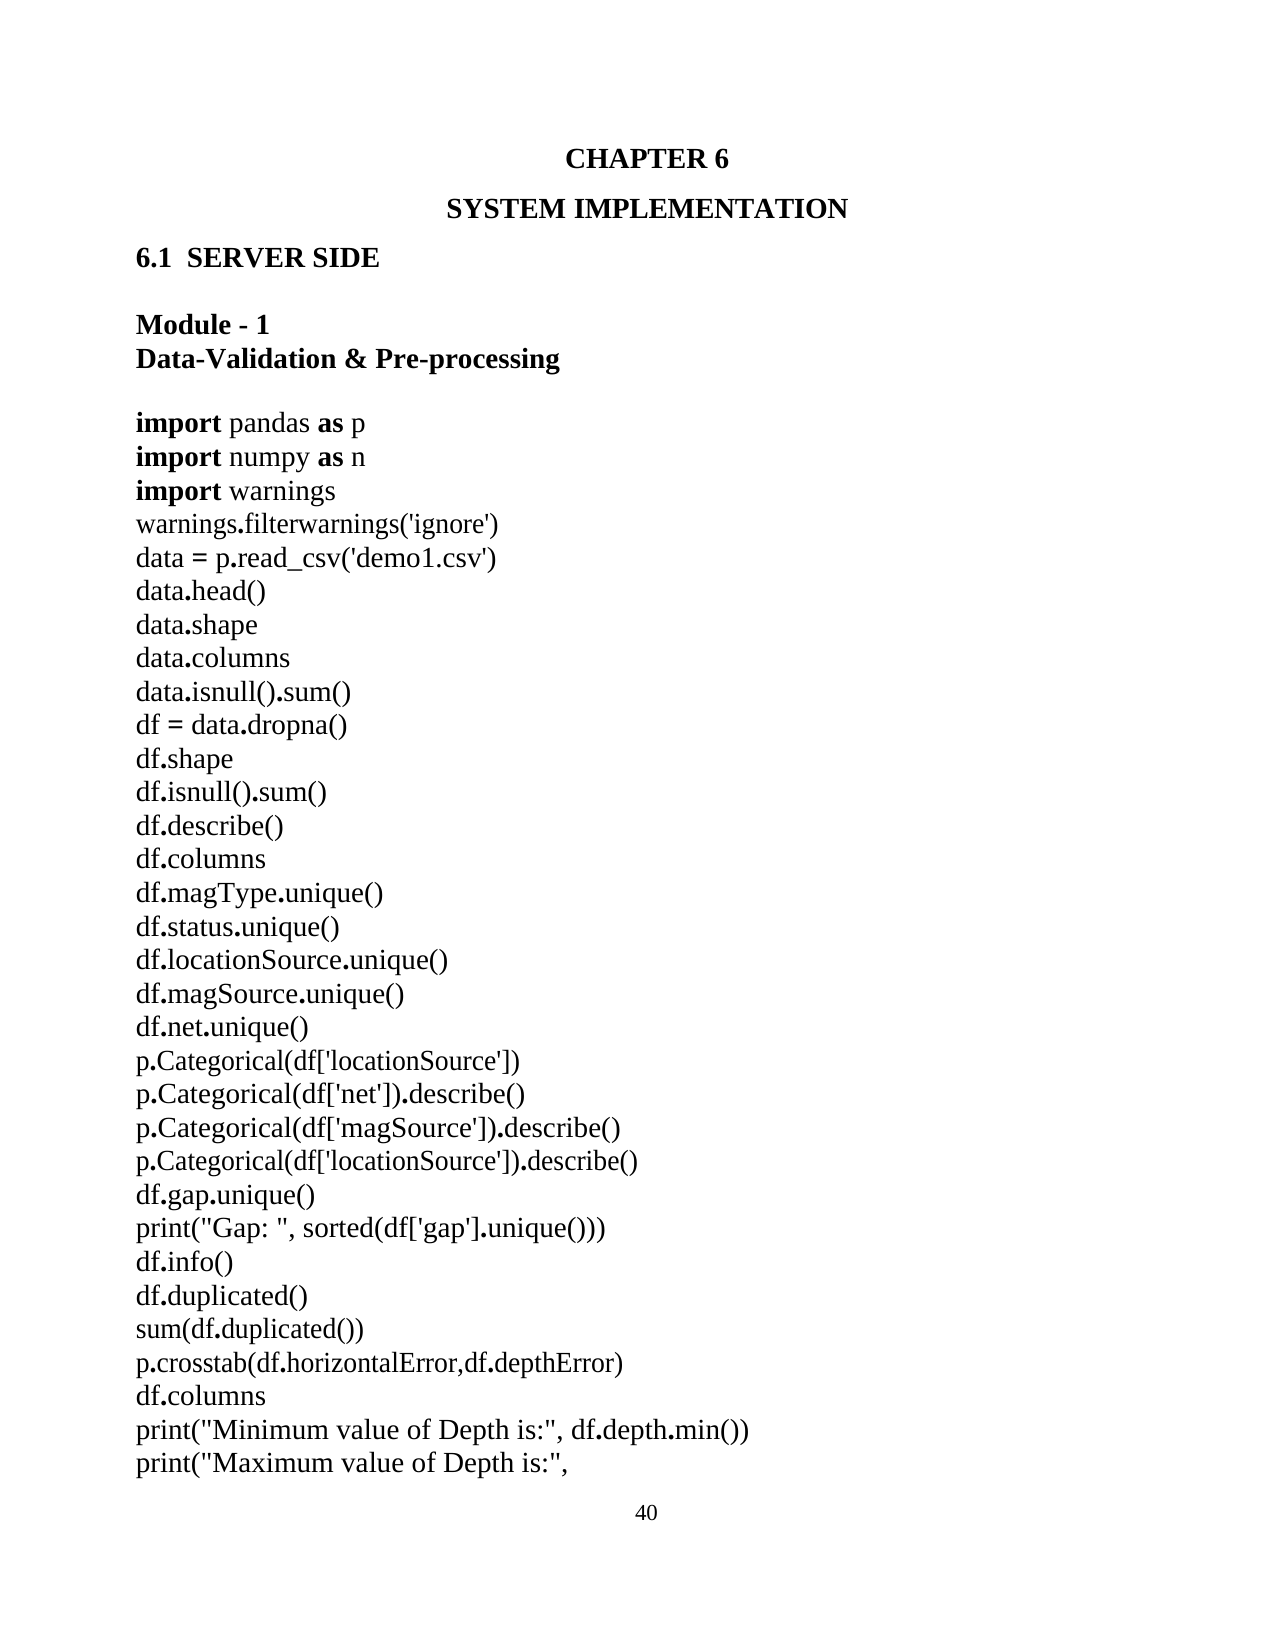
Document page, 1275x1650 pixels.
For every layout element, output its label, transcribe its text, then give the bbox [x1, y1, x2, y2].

subtitle CHAPTER 6 SYSTEM IMPLEMENTATION [446, 142, 849, 225]
text p.Categorical(df['magSource']).describe() p.Categorical(df['locationSource']).describe() df.gap.unique() [136, 1110, 644, 1211]
text df.duplicated() sum(df.duplicated()) [136, 1278, 533, 1345]
text df.locationSource.unique() df.magSource.unique() df.net.unique() p.Categorical(df['locationSource']) p.Categorical(df['net']).describe() [136, 942, 533, 1110]
text print("Gap: ", sorted(df['gap'].unique())) df.info() [136, 1211, 608, 1278]
text import pandas as p import numpy as n import warnings [136, 406, 365, 506]
text p.crosstab(df.horizontalError,df.depthError) df.columns [136, 1345, 644, 1412]
text Data-Validation & Pre-processing [136, 341, 1221, 375]
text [136, 1412, 843, 1479]
text Module - 1 [136, 308, 1221, 341]
text data.shape data.columns data.isnull().sum() [136, 607, 353, 707]
text warnings.filterwarnings('ignore') data = p.read_csv('demo1.csv') data.head() [136, 506, 533, 607]
text 6.1 SERVER SIDE [136, 241, 1221, 274]
text df = data.dropna() df.shape df.isnull().sum() df.describe() df.columns df.magType.unique() df.status.unique() [136, 707, 386, 942]
